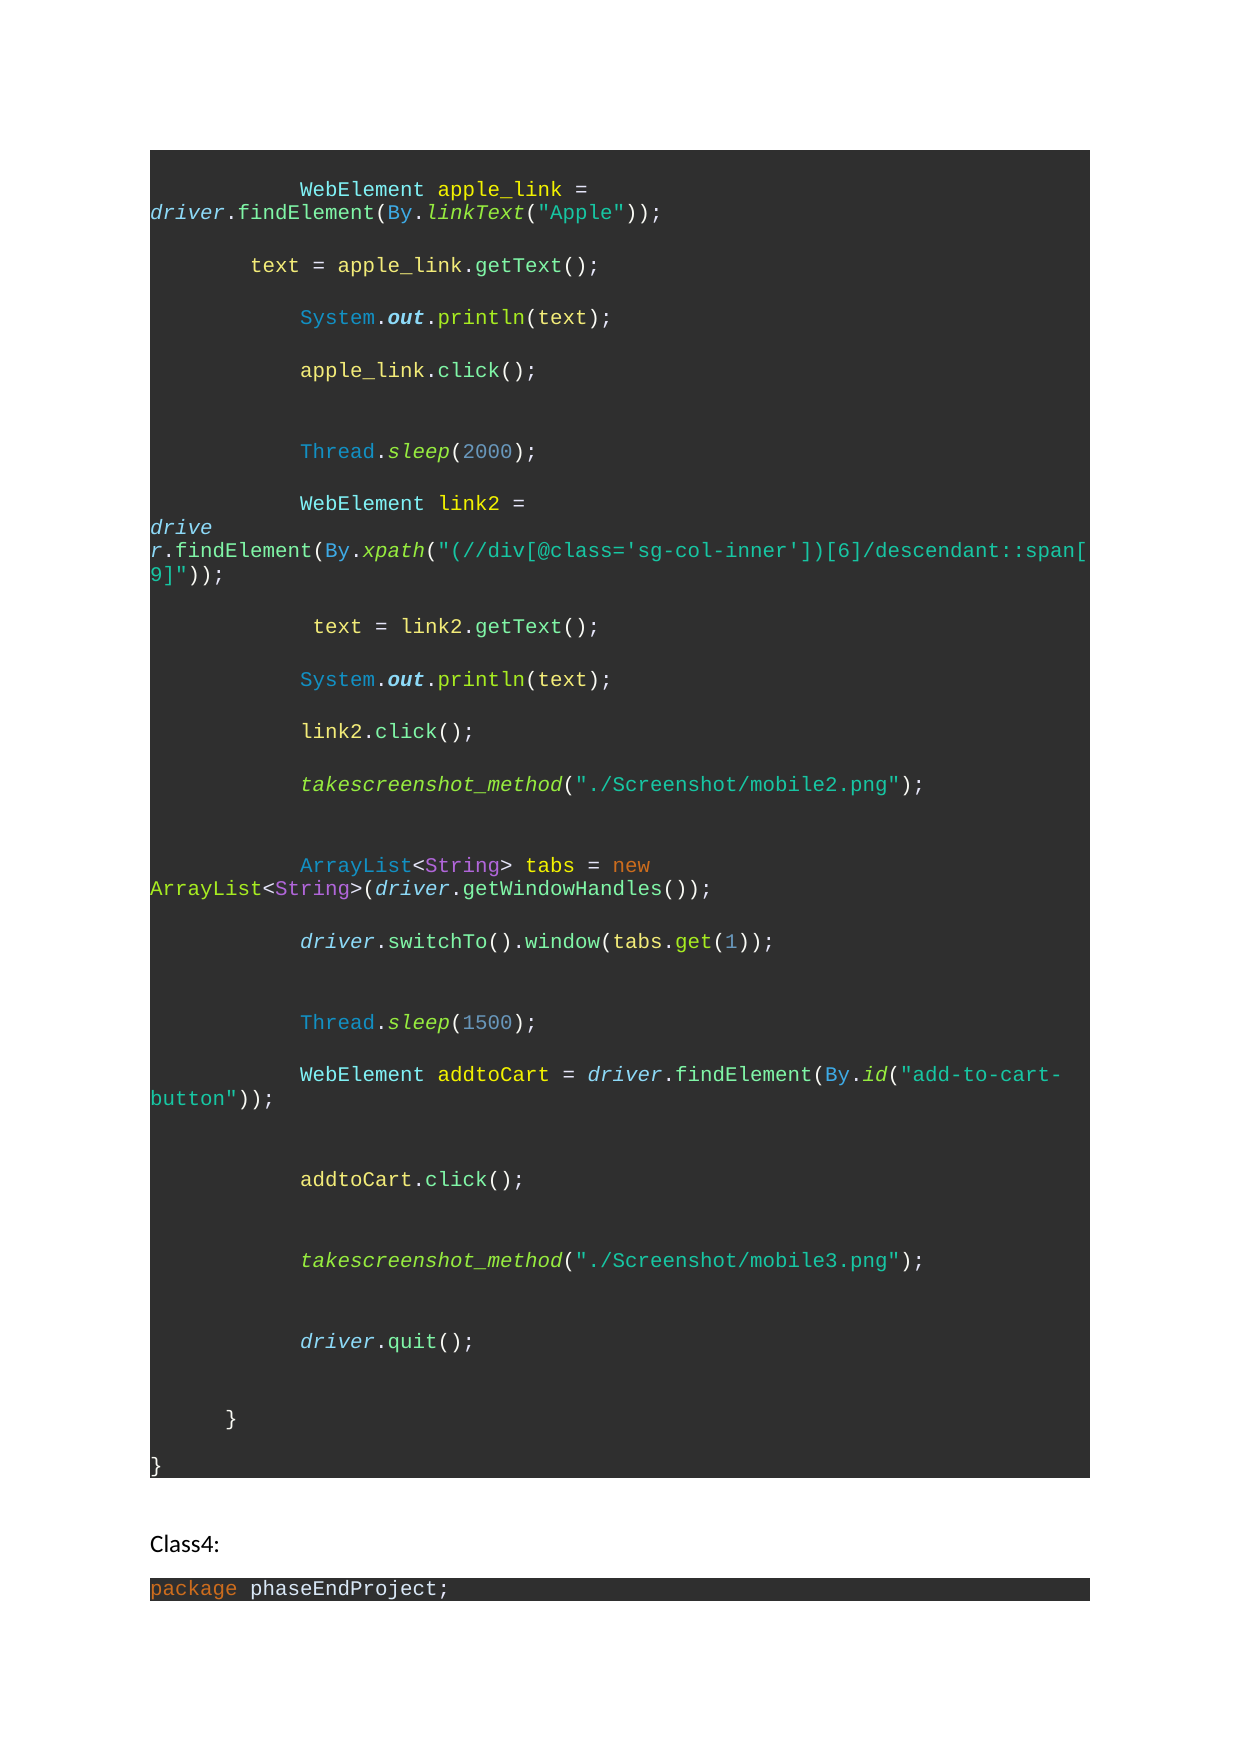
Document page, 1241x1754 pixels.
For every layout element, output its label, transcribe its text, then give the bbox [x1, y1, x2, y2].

text text = apple_link.getText(); [150, 255, 1090, 278]
text addtoCart.click(); [150, 1169, 1090, 1193]
text link2.click(); [150, 721, 1090, 745]
text } [150, 1455, 1090, 1478]
text Thread.sleep(2000); [150, 441, 1090, 464]
text System.out.println(text); [150, 307, 1090, 331]
text Class4: [150, 1528, 1090, 1558]
text WebElement apple_link = driver.findElement(By.linkText("Apple")); [150, 179, 1090, 226]
text driver.quit(); [150, 1331, 1090, 1355]
text WebElement addtoCart = driver.findElement(By.id("add-to-cart-button")); [150, 1064, 1090, 1112]
text WebElement link2 = driver.findElement(By.xpath("(//div[@class='sg-col-inner'])[6]/descendant::span[9]")); [150, 493, 1090, 588]
text takescreenshot_method("./Screenshot/mobile3.png"); [150, 1250, 1090, 1274]
text driver.switchTo().window(tabs.get(1)); [150, 931, 1090, 954]
text } [150, 1407, 1090, 1431]
text package phaseEndProject; [150, 1578, 1090, 1601]
text takescreenshot_method("./Screenshot/mobile2.png"); [150, 774, 1090, 797]
text apple_link.click(); [150, 359, 1090, 383]
text text = link2.getText(); [150, 616, 1090, 640]
text ArrayList<String> tabs = new ArrayList<String>(driver.getWindowHandles()); [150, 855, 1090, 902]
text Thread.sleep(1500); [150, 1012, 1090, 1036]
text System.out.println(text); [150, 669, 1090, 692]
